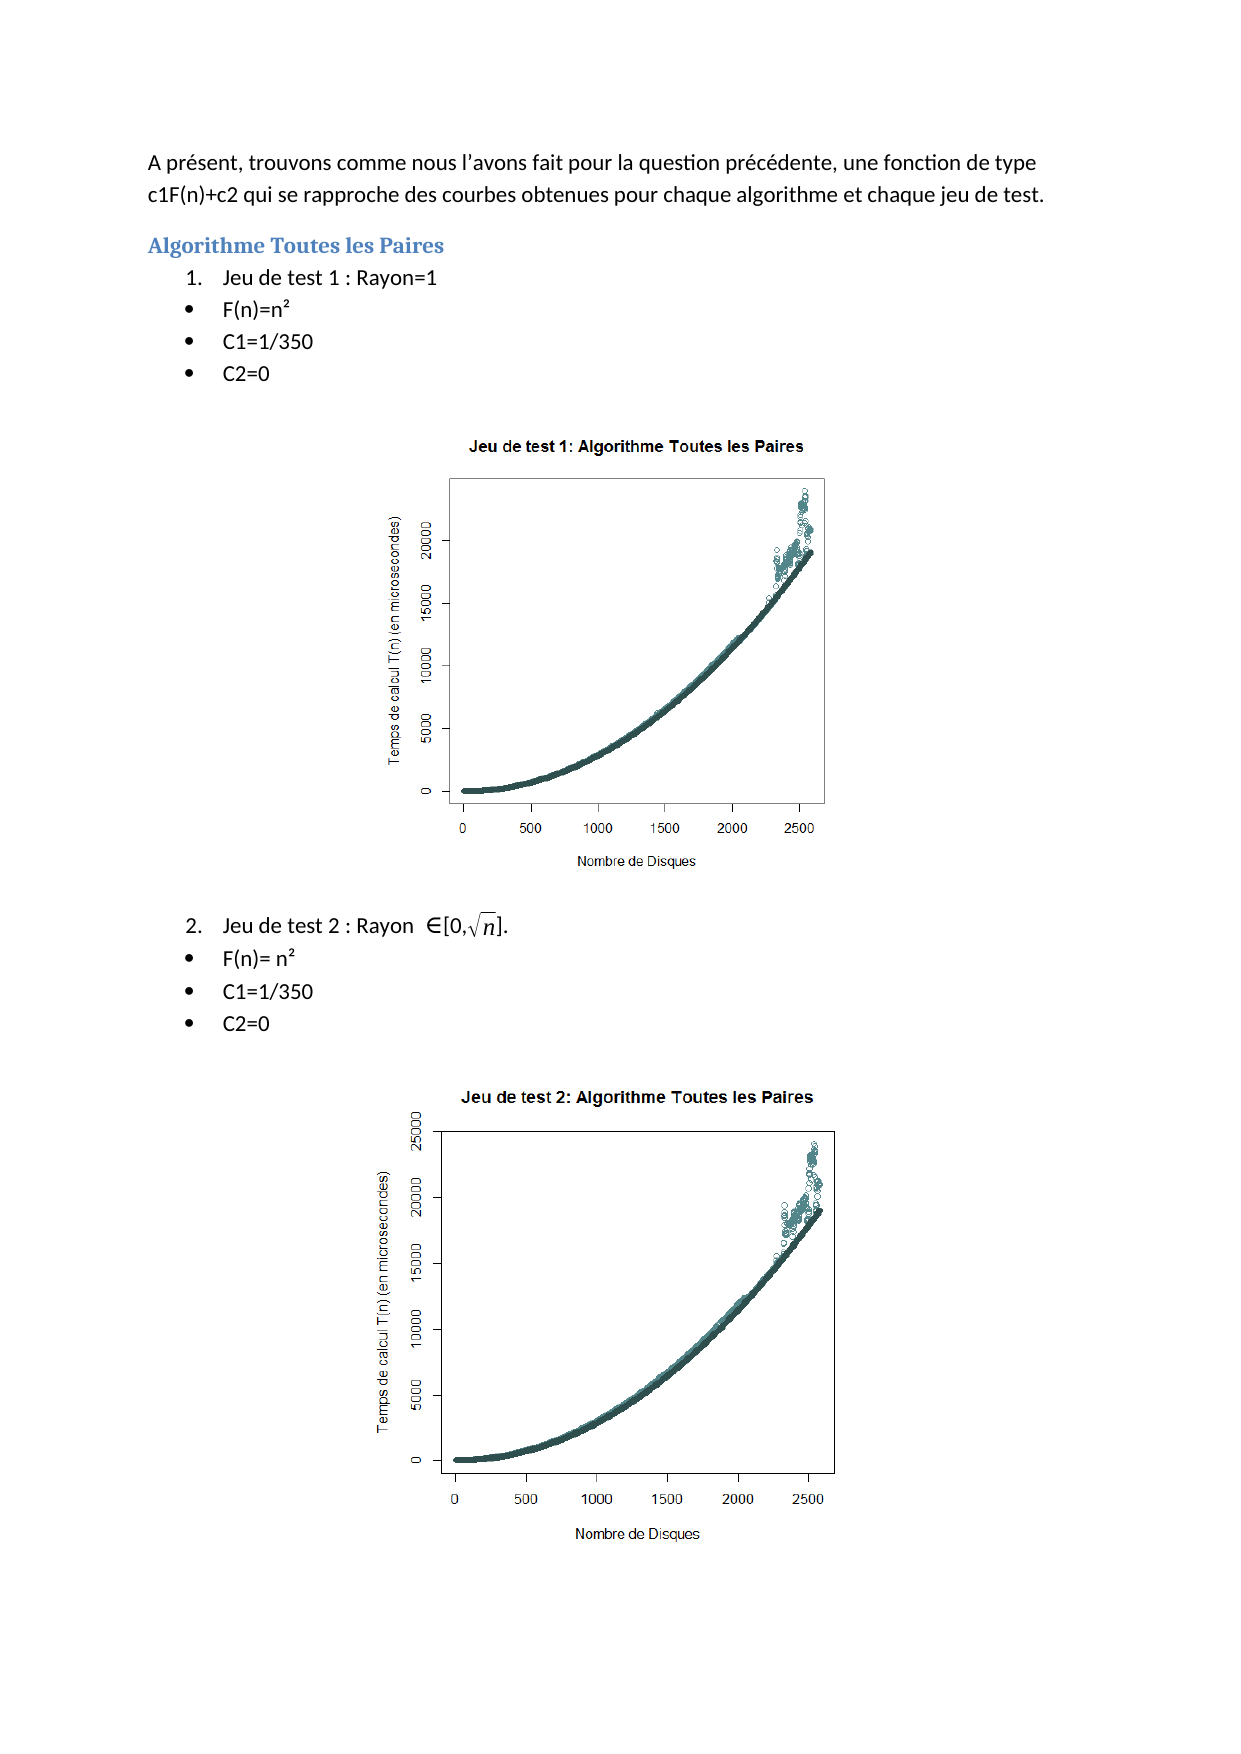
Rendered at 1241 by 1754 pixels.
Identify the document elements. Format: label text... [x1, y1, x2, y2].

subtitle Algorithme Toutes les Paires [148, 233, 1093, 259]
list F(n)=n² [185, 295, 1093, 323]
list Jeu de test 2 : Rayon [0,]. [185, 911, 1093, 940]
list C1=1/350 [185, 977, 1093, 1005]
picture [371, 1062, 870, 1560]
picture [383, 412, 858, 886]
list C2=0 [185, 359, 1093, 388]
list C2=0 [185, 1009, 1093, 1037]
list C1=1/350 [185, 327, 1093, 355]
list F(n)= n² [185, 944, 1093, 973]
text A présent, trouvons comme nous l’avons fait pour la question précédente, une fonction de type c1F(n)+c2 qui se rapproche des courbes obtenues pour chaque algorithme et chaque jeu de test. [148, 148, 1093, 208]
list Jeu de test 1 : Rayon=1 [185, 263, 1093, 291]
